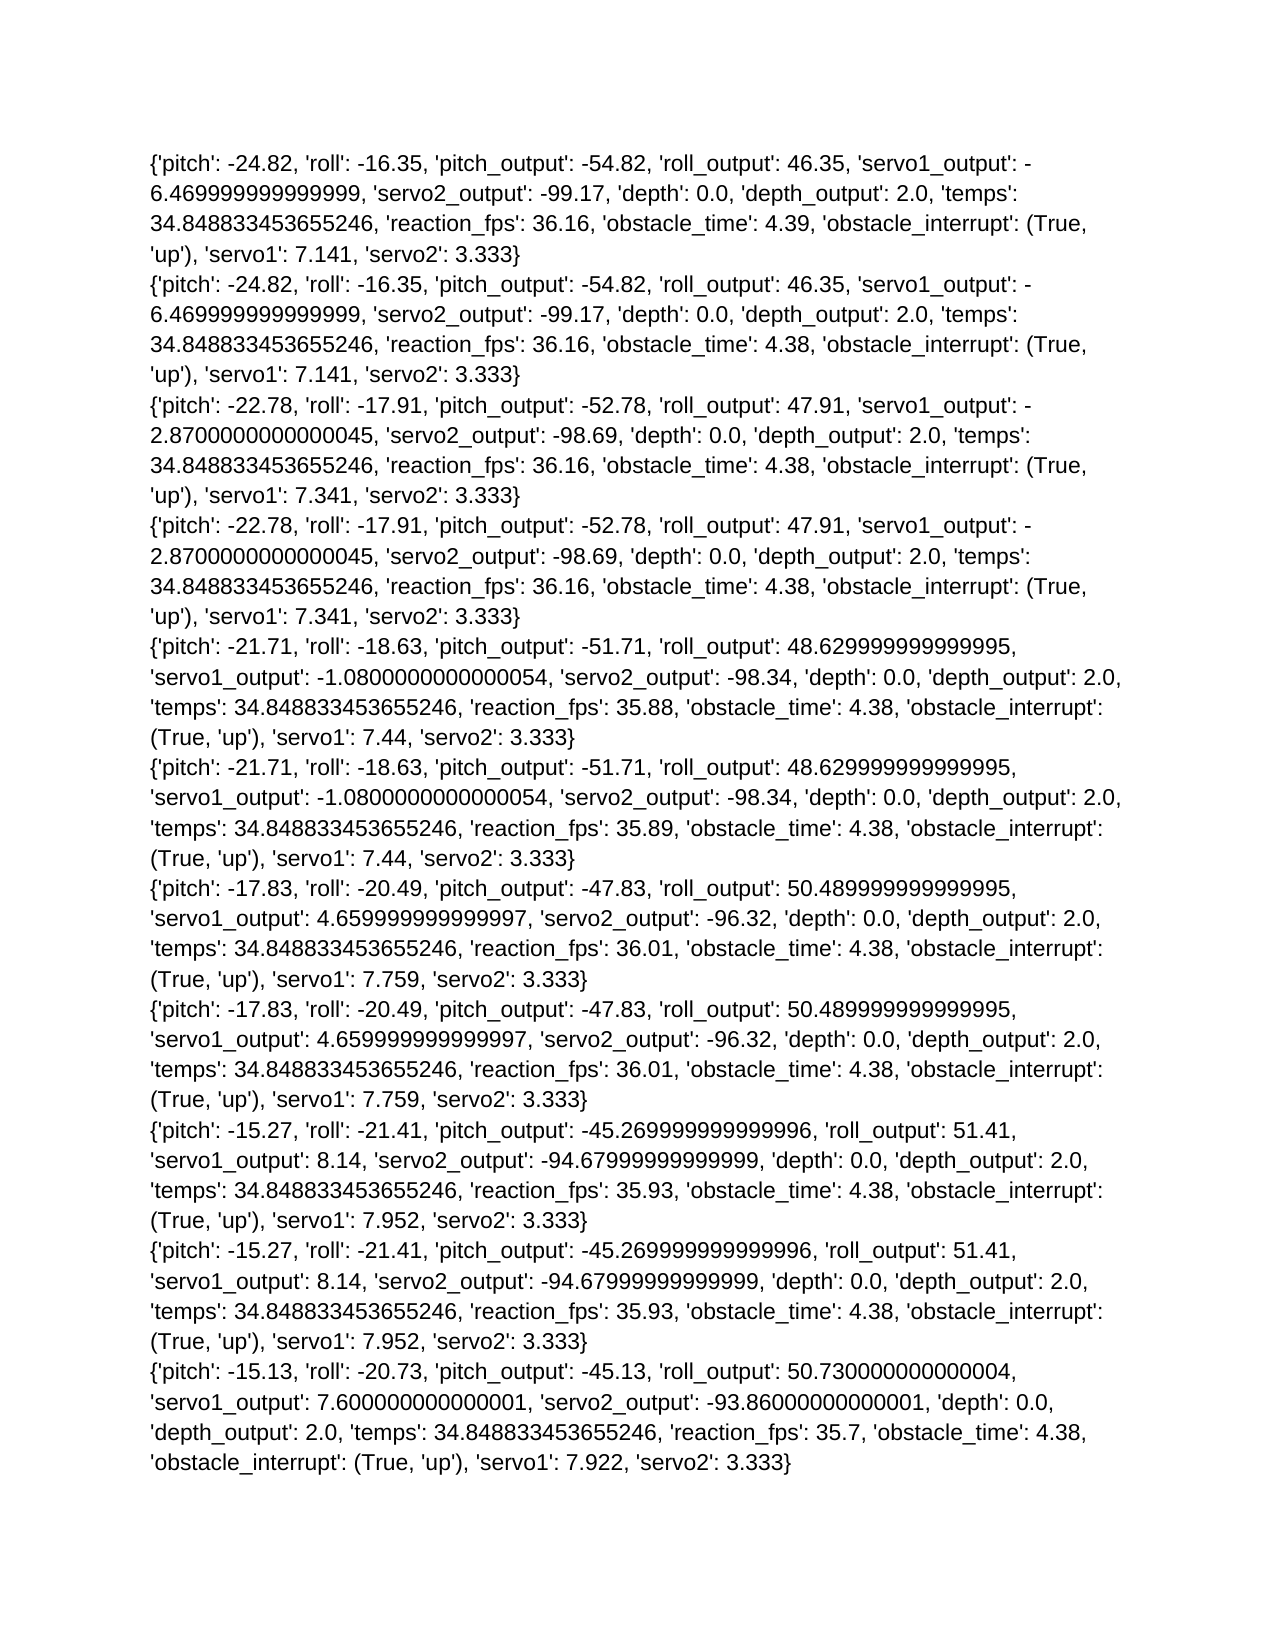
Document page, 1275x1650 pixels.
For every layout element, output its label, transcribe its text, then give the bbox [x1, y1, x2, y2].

text {'pitch': -17.83, 'roll': -20.49, 'pitch_output': -47.83, 'roll_output': 50.489999999999995, 'servo1_output': 4.659999999999997, 'servo2_output': -96.32, 'depth': 0.0, 'depth_output': 2.0, 'temps': 34.848833453655246, 'reaction_fps': 36.01, 'obstacle_time': 4.38, 'obstacle_interrupt': (True, 'up'), 'servo1': 7.759, 'servo2': 3.333} [150, 875, 1125, 992]
text {'pitch': -22.78, 'roll': -17.91, 'pitch_output': -52.78, 'roll_output': 47.91, 'servo1_output': -2.8700000000000045, 'servo2_output': -98.69, 'depth': 0.0, 'depth_output': 2.0, 'temps': 34.848833453655246, 'reaction_fps': 36.16, 'obstacle_time': 4.38, 'obstacle_interrupt': (True, 'up'), 'servo1': 7.341, 'servo2': 3.333} [150, 512, 1125, 629]
text {'pitch': -24.82, 'roll': -16.35, 'pitch_output': -54.82, 'roll_output': 46.35, 'servo1_output': -6.469999999999999, 'servo2_output': -99.17, 'depth': 0.0, 'depth_output': 2.0, 'temps': 34.848833453655246, 'reaction_fps': 36.16, 'obstacle_time': 4.38, 'obstacle_interrupt': (True, 'up'), 'servo1': 7.141, 'servo2': 3.333} [150, 271, 1125, 388]
text {'pitch': -15.27, 'roll': -21.41, 'pitch_output': -45.269999999999996, 'roll_output': 51.41, 'servo1_output': 8.14, 'servo2_output': -94.67999999999999, 'depth': 0.0, 'depth_output': 2.0, 'temps': 34.848833453655246, 'reaction_fps': 35.93, 'obstacle_time': 4.38, 'obstacle_interrupt': (True, 'up'), 'servo1': 7.952, 'servo2': 3.333} [150, 1117, 1125, 1234]
text {'pitch': -24.82, 'roll': -16.35, 'pitch_output': -54.82, 'roll_output': 46.35, 'servo1_output': -6.469999999999999, 'servo2_output': -99.17, 'depth': 0.0, 'depth_output': 2.0, 'temps': 34.848833453655246, 'reaction_fps': 36.16, 'obstacle_time': 4.39, 'obstacle_interrupt': (True, 'up'), 'servo1': 7.141, 'servo2': 3.333} [150, 150, 1125, 267]
text {'pitch': -21.71, 'roll': -18.63, 'pitch_output': -51.71, 'roll_output': 48.629999999999995, 'servo1_output': -1.0800000000000054, 'servo2_output': -98.34, 'depth': 0.0, 'depth_output': 2.0, 'temps': 34.848833453655246, 'reaction_fps': 35.89, 'obstacle_time': 4.38, 'obstacle_interrupt': (True, 'up'), 'servo1': 7.44, 'servo2': 3.333} [150, 754, 1125, 871]
text {'pitch': -22.78, 'roll': -17.91, 'pitch_output': -52.78, 'roll_output': 47.91, 'servo1_output': -2.8700000000000045, 'servo2_output': -98.69, 'depth': 0.0, 'depth_output': 2.0, 'temps': 34.848833453655246, 'reaction_fps': 36.16, 'obstacle_time': 4.38, 'obstacle_interrupt': (True, 'up'), 'servo1': 7.341, 'servo2': 3.333} [150, 392, 1125, 509]
text {'pitch': -17.83, 'roll': -20.49, 'pitch_output': -47.83, 'roll_output': 50.489999999999995, 'servo1_output': 4.659999999999997, 'servo2_output': -96.32, 'depth': 0.0, 'depth_output': 2.0, 'temps': 34.848833453655246, 'reaction_fps': 36.01, 'obstacle_time': 4.38, 'obstacle_interrupt': (True, 'up'), 'servo1': 7.759, 'servo2': 3.333} [150, 996, 1125, 1113]
text {'pitch': -21.71, 'roll': -18.63, 'pitch_output': -51.71, 'roll_output': 48.629999999999995, 'servo1_output': -1.0800000000000054, 'servo2_output': -98.34, 'depth': 0.0, 'depth_output': 2.0, 'temps': 34.848833453655246, 'reaction_fps': 35.88, 'obstacle_time': 4.38, 'obstacle_interrupt': (True, 'up'), 'servo1': 7.44, 'servo2': 3.333} [150, 633, 1125, 750]
text {'pitch': -15.27, 'roll': -21.41, 'pitch_output': -45.269999999999996, 'roll_output': 51.41, 'servo1_output': 8.14, 'servo2_output': -94.67999999999999, 'depth': 0.0, 'depth_output': 2.0, 'temps': 34.848833453655246, 'reaction_fps': 35.93, 'obstacle_time': 4.38, 'obstacle_interrupt': (True, 'up'), 'servo1': 7.952, 'servo2': 3.333} [150, 1237, 1125, 1354]
text {'pitch': -15.13, 'roll': -20.73, 'pitch_output': -45.13, 'roll_output': 50.730000000000004, 'servo1_output': 7.600000000000001, 'servo2_output': -93.86000000000001, 'depth': 0.0, 'depth_output': 2.0, 'temps': 34.848833453655246, 'reaction_fps': 35.7, 'obstacle_time': 4.38, 'obstacle_interrupt': (True, 'up'), 'servo1': 7.922, 'servo2': 3.333} [150, 1358, 1125, 1475]
